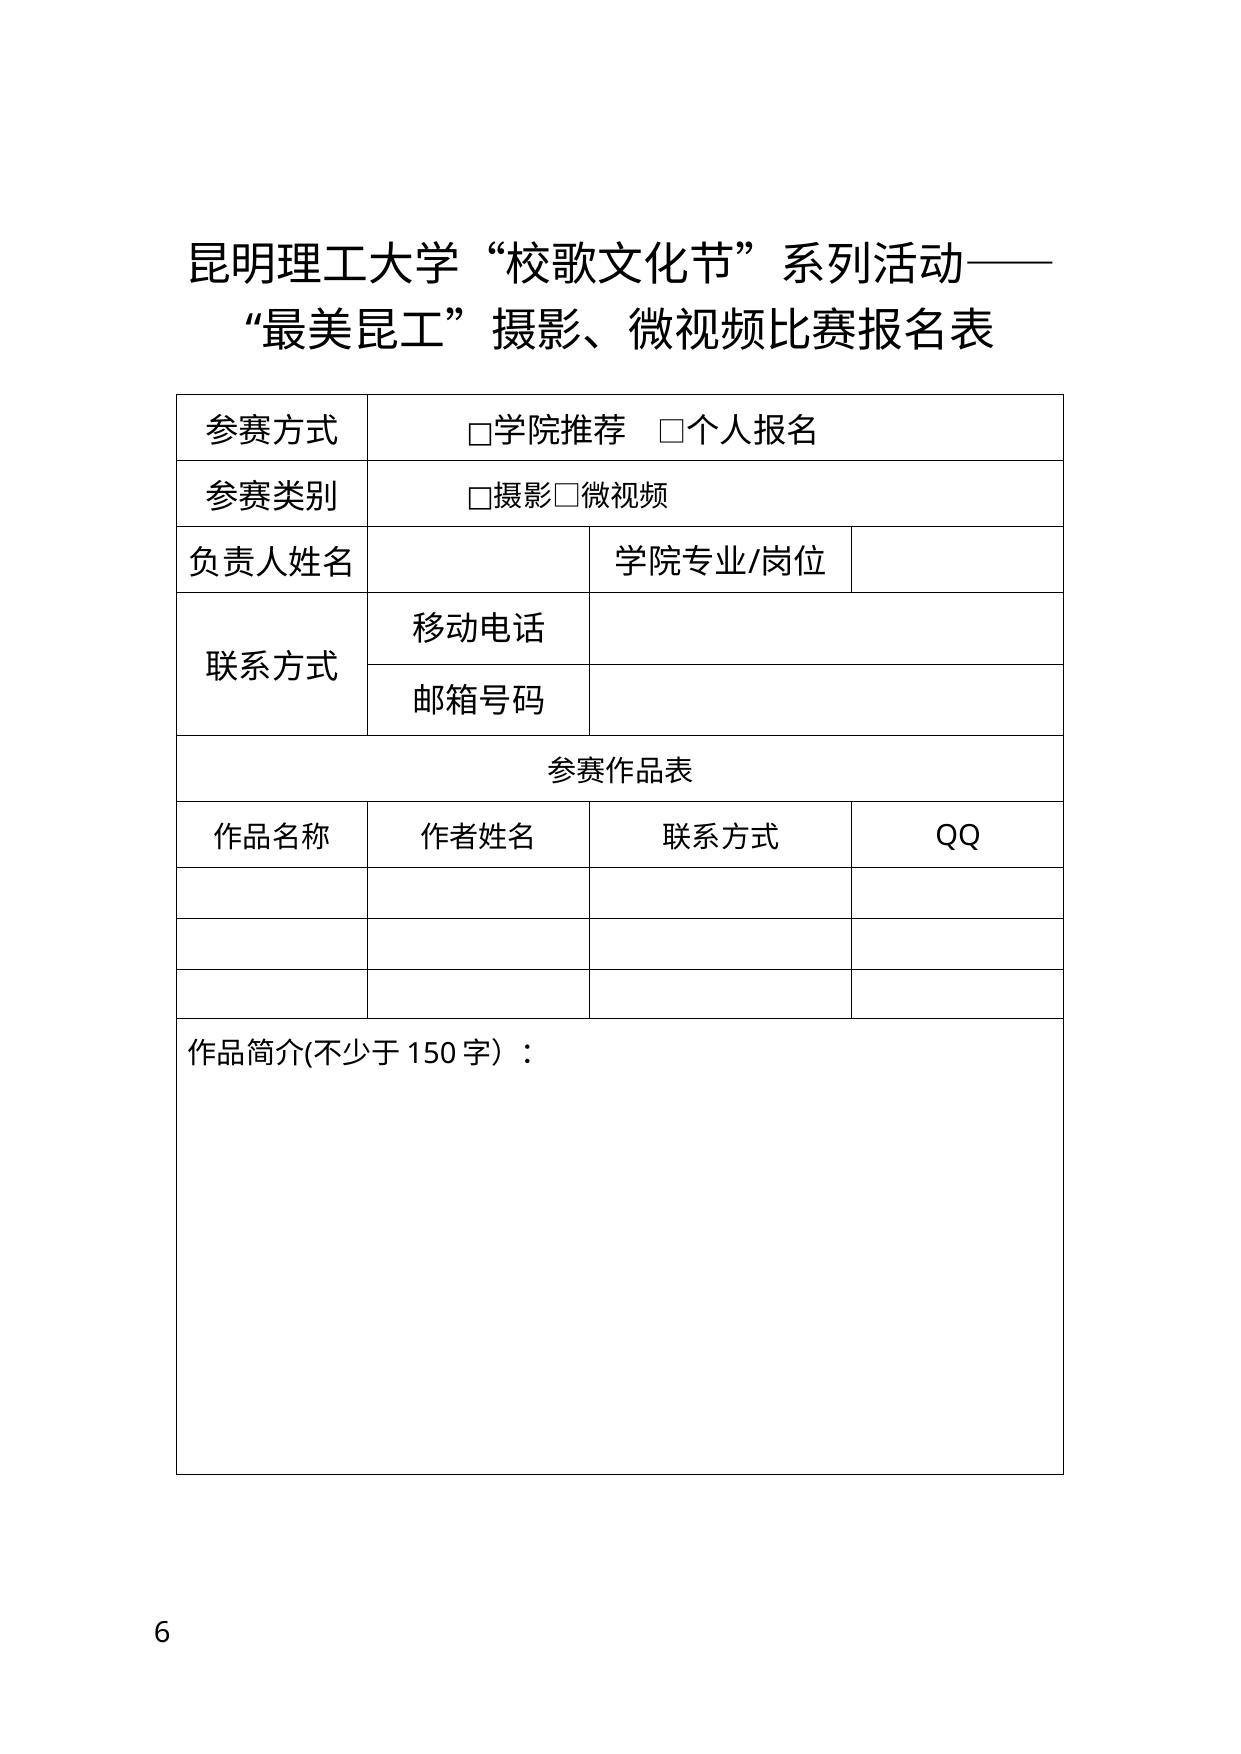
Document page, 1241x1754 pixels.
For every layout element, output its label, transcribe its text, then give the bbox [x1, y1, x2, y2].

table_cell [177, 970, 367, 1018]
table_cell [590, 868, 851, 918]
table_cell [590, 919, 851, 969]
table_cell 参赛类别 [177, 461, 367, 526]
table_cell [590, 970, 851, 1018]
table_cell 学院专业/岗位 [590, 527, 851, 592]
table_cell □摄影□微视频 [368, 461, 1063, 526]
table_cell [368, 919, 589, 969]
table_cell [852, 868, 1063, 918]
table_header □学院推荐 □个人报名 [368, 395, 1063, 460]
table_cell [852, 527, 1063, 592]
table_cell [177, 919, 367, 969]
table_cell [368, 868, 589, 918]
table_cell [177, 868, 367, 918]
table_cell 邮箱号码 [368, 665, 589, 735]
table_cell 作者姓名 [368, 802, 589, 867]
table_cell 联系方式 [590, 802, 851, 867]
table_cell [590, 593, 1063, 664]
table_cell QQ [852, 802, 1063, 867]
text “最美昆工”摄影、微视频比赛报名表 [153, 293, 1087, 360]
table_cell 作品名称 [177, 802, 367, 867]
table_cell [368, 970, 589, 1018]
table_cell [852, 919, 1063, 969]
table_cell [590, 665, 1063, 735]
text 昆明理工大学“校歌文化节”系列活动—— [153, 227, 1087, 293]
table_cell [852, 970, 1063, 1018]
table_cell 移动电话 [368, 593, 589, 664]
table_cell 参赛作品表 [177, 736, 1063, 801]
table_cell 联系方式 [177, 593, 367, 735]
table_cell 负责人姓名 [177, 527, 367, 592]
table_cell [368, 527, 589, 592]
table_cell 作品简介(不少于150字）： [177, 1019, 1063, 1474]
table_header 参赛方式 [177, 395, 367, 460]
